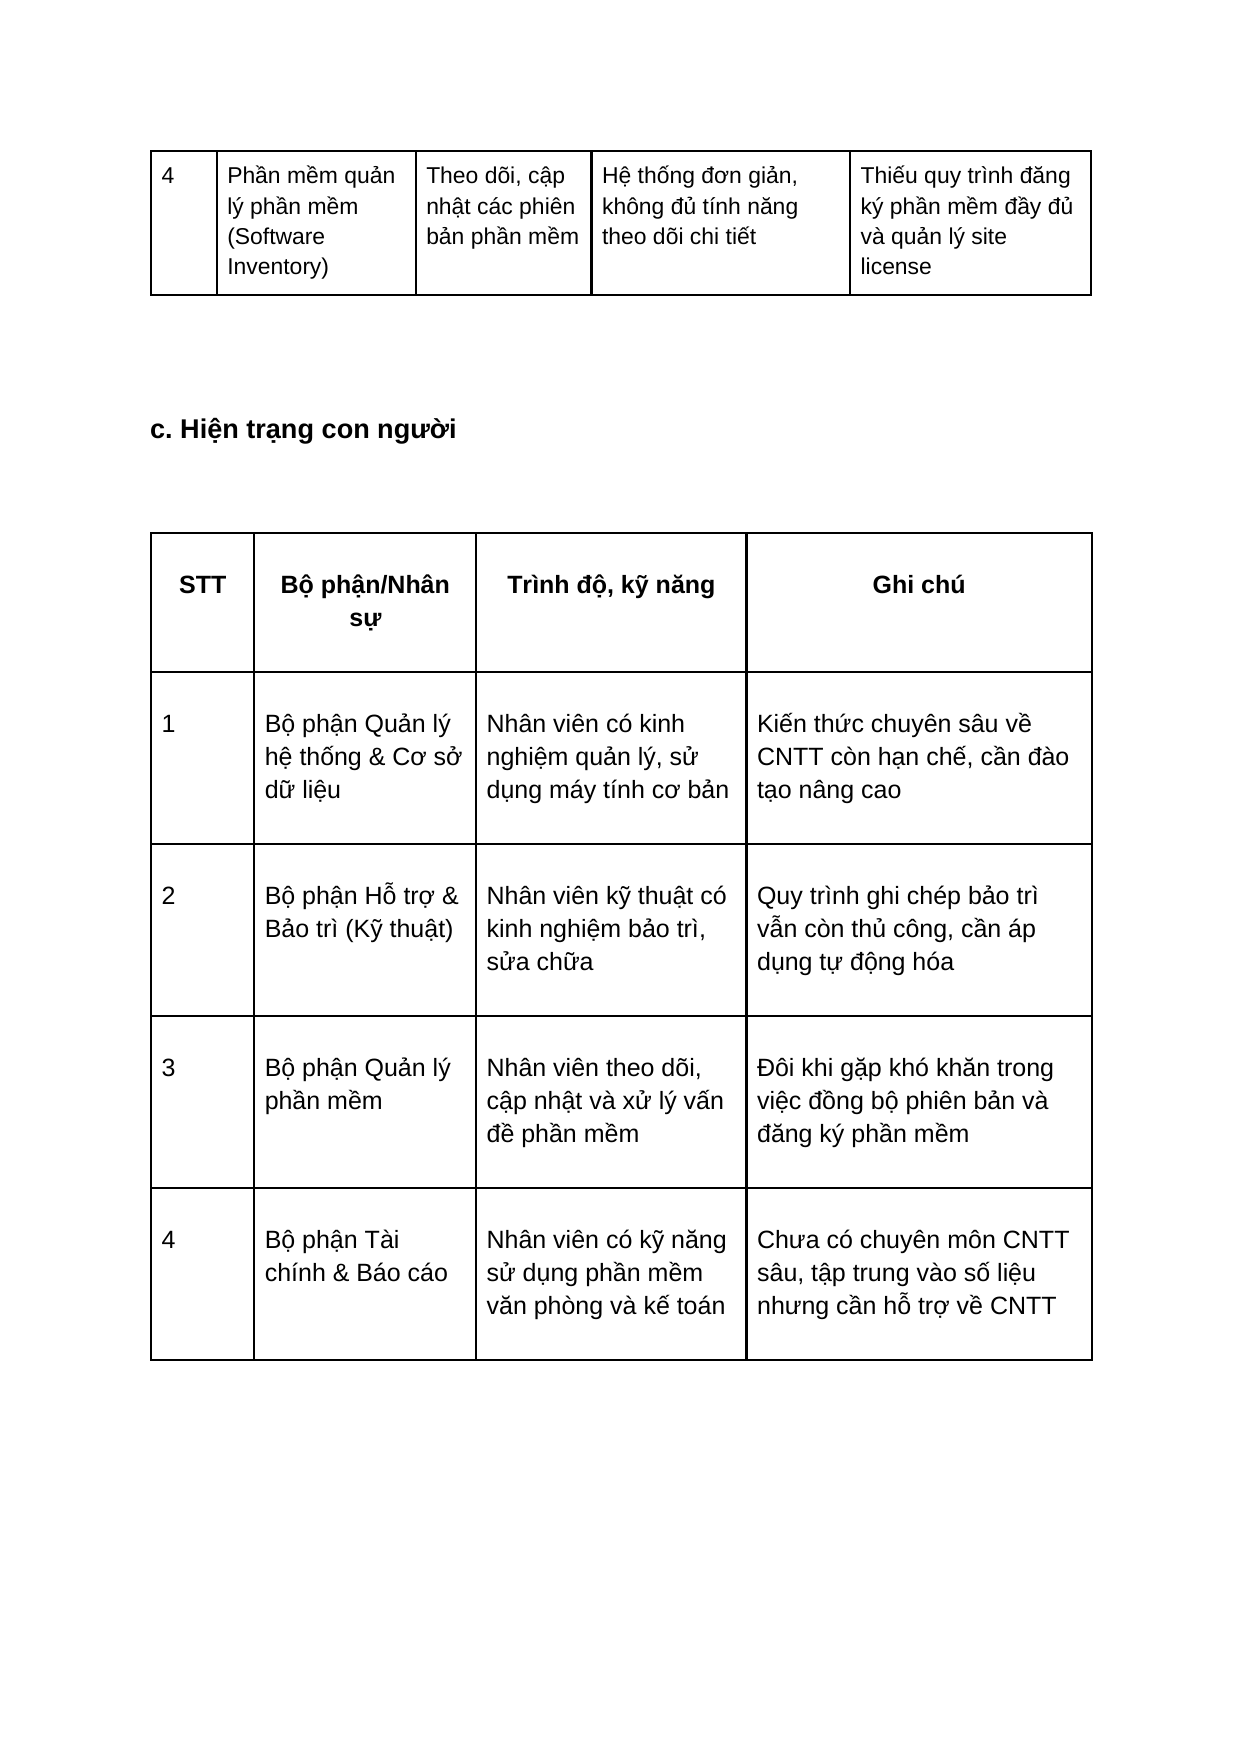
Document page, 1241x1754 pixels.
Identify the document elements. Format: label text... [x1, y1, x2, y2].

table_cell Nhân viên theo dõi, cập nhật và xử lý vấn đề phần mềm [477, 1017, 745, 1187]
subtitle c. Hiện trạng con người [150, 413, 1090, 444]
table_cell 2 [152, 845, 253, 1015]
table_header STT [152, 534, 253, 671]
table_cell Chưa có chuyên môn CNTT sâu, tập trung vào số liệu nhưng cần hỗ trợ về CNTT [748, 1189, 1091, 1359]
table_cell 1 [152, 673, 253, 843]
table_cell 4 [152, 1189, 253, 1359]
table_header Trình độ, kỹ năng [477, 534, 745, 671]
table_cell Đôi khi gặp khó khăn trong việc đồng bộ phiên bản và đăng ký phần mềm [748, 1017, 1091, 1187]
table_header Bộ phận/Nhân sự [255, 534, 475, 671]
table_cell Bộ phận Hỗ trợ & Bảo trì (Kỹ thuật) [255, 845, 475, 1015]
table_cell Phần mềm quản lý phần mềm (Software Inventory) [218, 152, 415, 294]
table_cell Hệ thống đơn giản, không đủ tính năng theo dõi chi tiết [593, 152, 849, 294]
table_cell 3 [152, 1017, 253, 1187]
table_cell Nhân viên kỹ thuật có kinh nghiệm bảo trì, sửa chữa [477, 845, 745, 1015]
table_cell Theo dõi, cập nhật các phiên bản phần mềm [417, 152, 590, 294]
table_cell Quy trình ghi chép bảo trì vẫn còn thủ công, cần áp dụng tự động hóa [748, 845, 1091, 1015]
table_cell Nhân viên có kinh nghiệm quản lý, sử dụng máy tính cơ bản [477, 673, 745, 843]
table_cell Nhân viên có kỹ năng sử dụng phần mềm văn phòng và kế toán [477, 1189, 745, 1359]
table_cell Thiếu quy trình đăng ký phần mềm đầy đủ và quản lý site license [851, 152, 1090, 294]
table_cell 4 [152, 152, 216, 294]
table_cell Bộ phận Tài chính & Báo cáo [255, 1189, 475, 1359]
table_cell Bộ phận Quản lý phần mềm [255, 1017, 475, 1187]
table_cell Bộ phận Quản lý hệ thống & Cơ sở dữ liệu [255, 673, 475, 843]
table_header Ghi chú [748, 534, 1091, 671]
table_cell Kiến thức chuyên sâu về CNTT còn hạn chế, cần đào tạo nâng cao [748, 673, 1091, 843]
